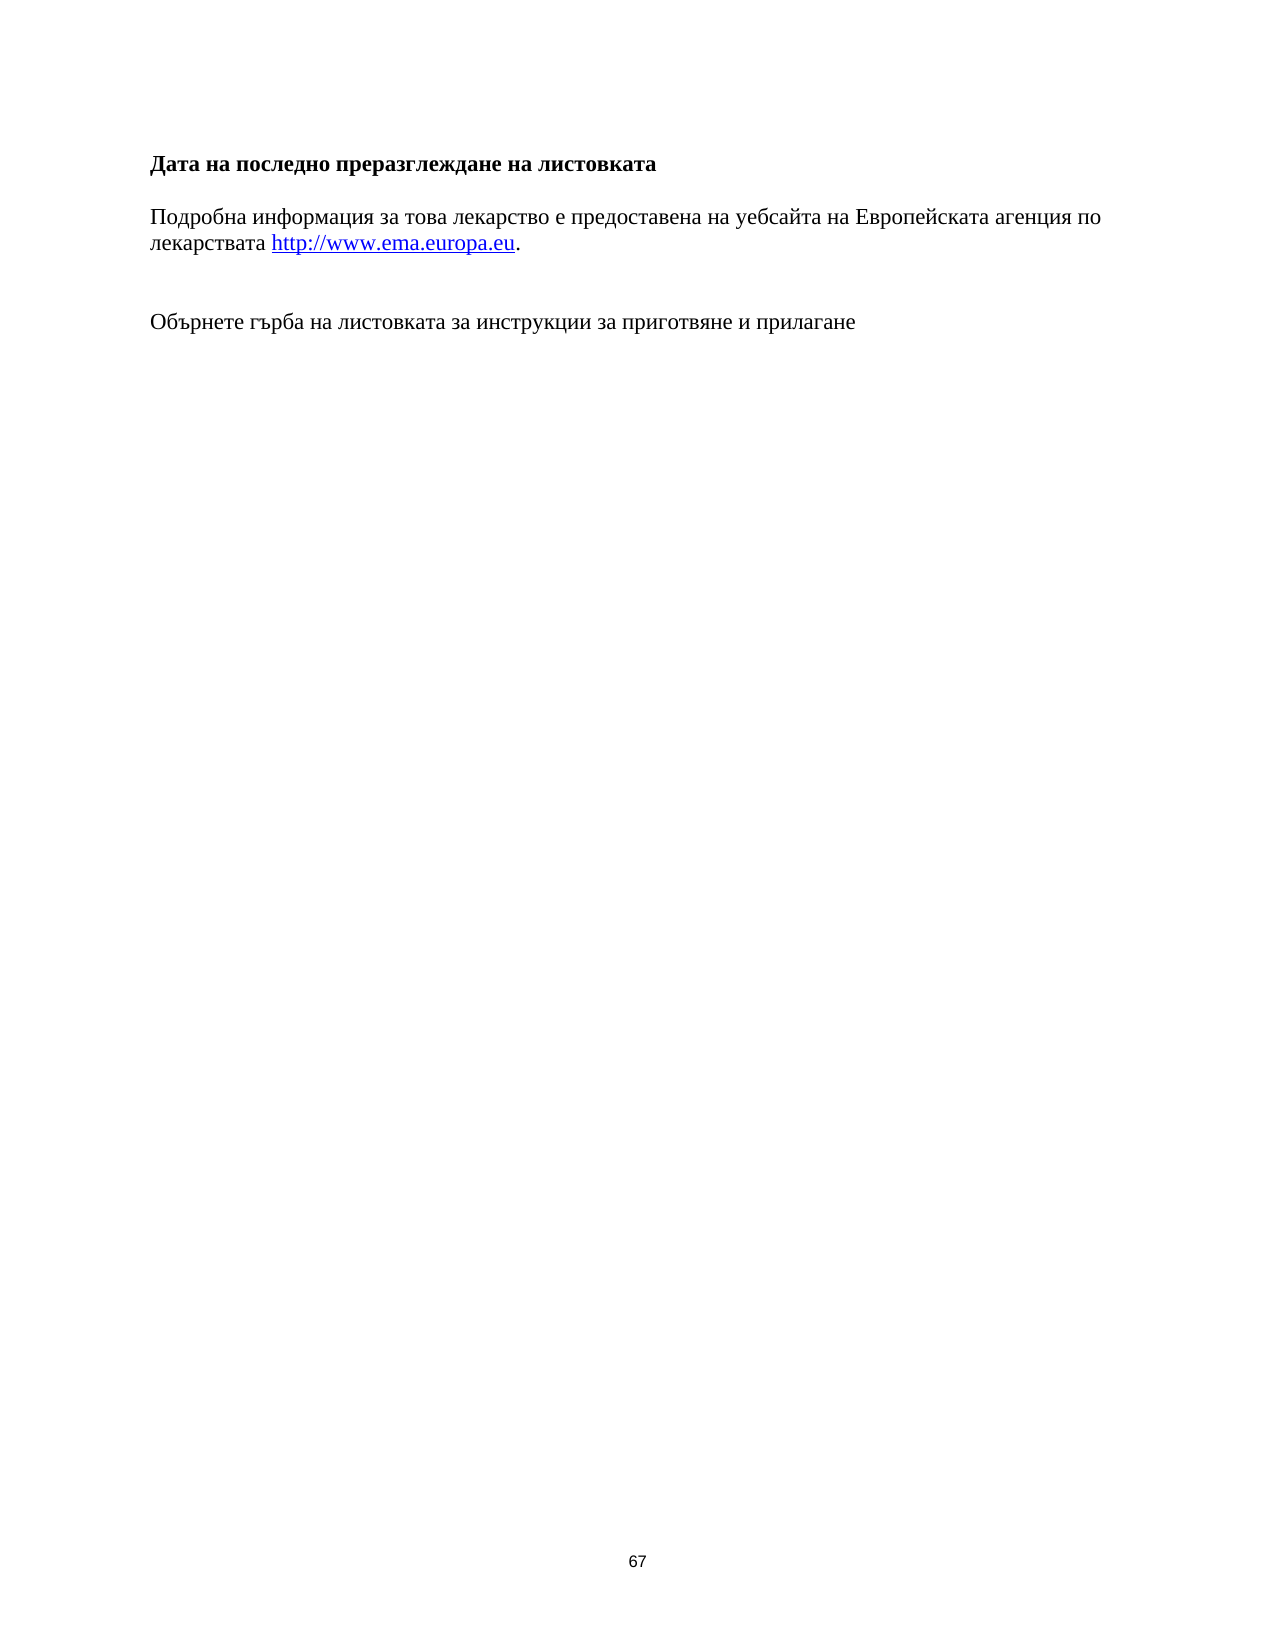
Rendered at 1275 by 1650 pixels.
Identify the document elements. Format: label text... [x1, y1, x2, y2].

text Обърнете гърба на листовката за инструкции за приготвяне и прилагане [150, 308, 1125, 334]
text Дата на последно преразглеждане на листовката [150, 150, 1125, 176]
text Подробна информация за това лекарствo е предоставена на уебсайта на Европейската агенция по лекарствата http://www.ema.europa.eu. [150, 203, 1125, 255]
